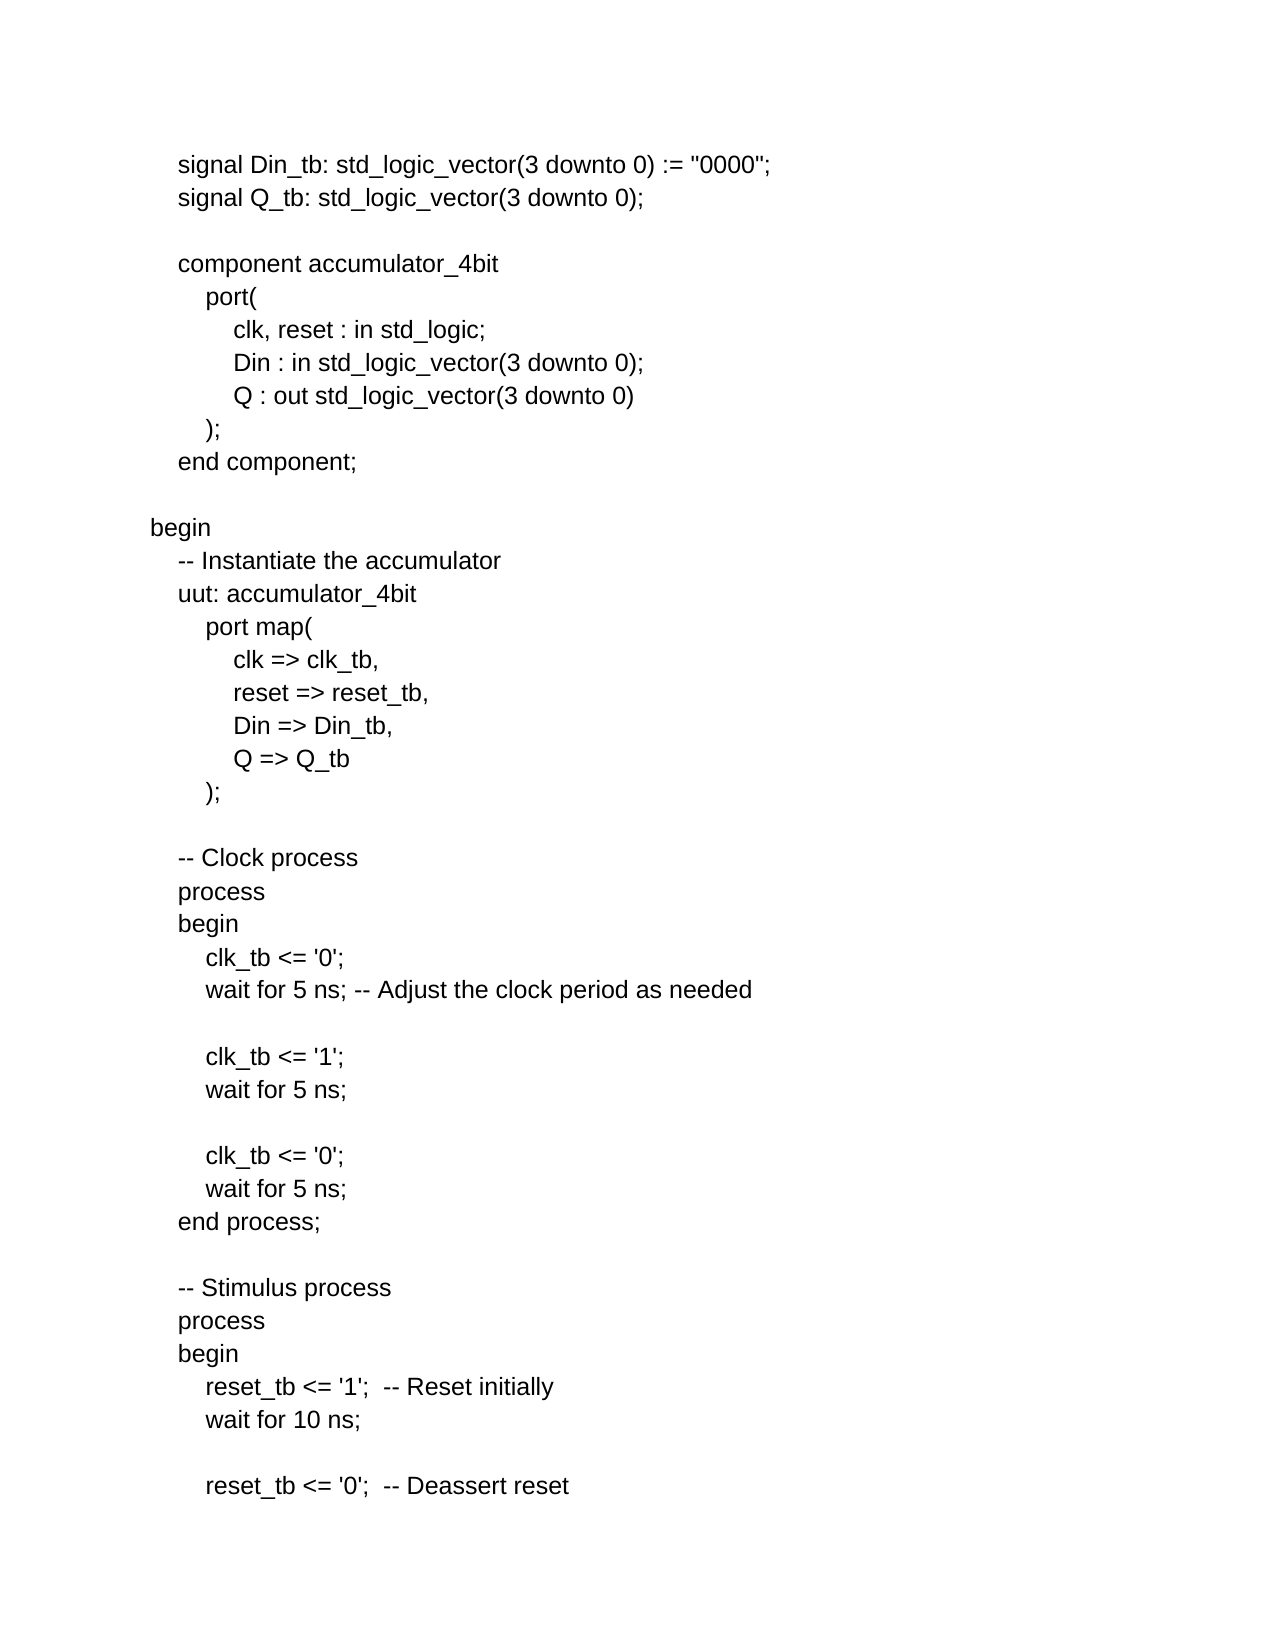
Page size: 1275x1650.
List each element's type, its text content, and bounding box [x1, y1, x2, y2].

text -- Clock process [150, 843, 1125, 872]
text clk_tb <= '0'; [150, 1141, 1125, 1169]
text port map( [150, 612, 1125, 641]
text signal Q_tb: std_logic_vector(3 downto 0); [150, 183, 1125, 212]
text wait for 5 ns; [150, 1074, 1125, 1103]
text begin [150, 513, 1125, 542]
text wait for 5 ns; -- Adjust the clock period as needed [150, 976, 1125, 1004]
text reset_tb <= '1'; -- Reset initially [150, 1372, 1125, 1401]
text clk, reset : in std_logic; [150, 315, 1125, 344]
text signal Din_tb: std_logic_vector(3 downto 0) := "0000"; [150, 150, 1125, 179]
text component accumulator_4bit [150, 249, 1125, 278]
text -- Instantiate the accumulator [150, 546, 1125, 575]
text process [150, 876, 1125, 905]
text clk_tb <= '1'; [150, 1042, 1125, 1070]
text port( [150, 282, 1125, 311]
text Din : in std_logic_vector(3 downto 0); [150, 348, 1125, 377]
text Din => Din_tb, [150, 711, 1125, 740]
text ); [150, 777, 1125, 806]
text begin [150, 1339, 1125, 1367]
text clk => clk_tb, [150, 645, 1125, 674]
text end component; [150, 447, 1125, 476]
text process [150, 1306, 1125, 1334]
text begin [150, 909, 1125, 938]
text end process; [150, 1207, 1125, 1235]
text reset_tb <= '0'; -- Deassert reset [150, 1471, 1125, 1499]
text wait for 5 ns; [150, 1174, 1125, 1202]
text wait for 10 ns; [150, 1405, 1125, 1433]
text clk_tb <= '0'; [150, 942, 1125, 971]
text Q : out std_logic_vector(3 downto 0) [150, 381, 1125, 410]
text -- Stimulus process [150, 1273, 1125, 1301]
text reset => reset_tb, [150, 678, 1125, 707]
text ); [150, 414, 1125, 443]
text uut: accumulator_4bit [150, 579, 1125, 608]
text Q => Q_tb [150, 744, 1125, 773]
